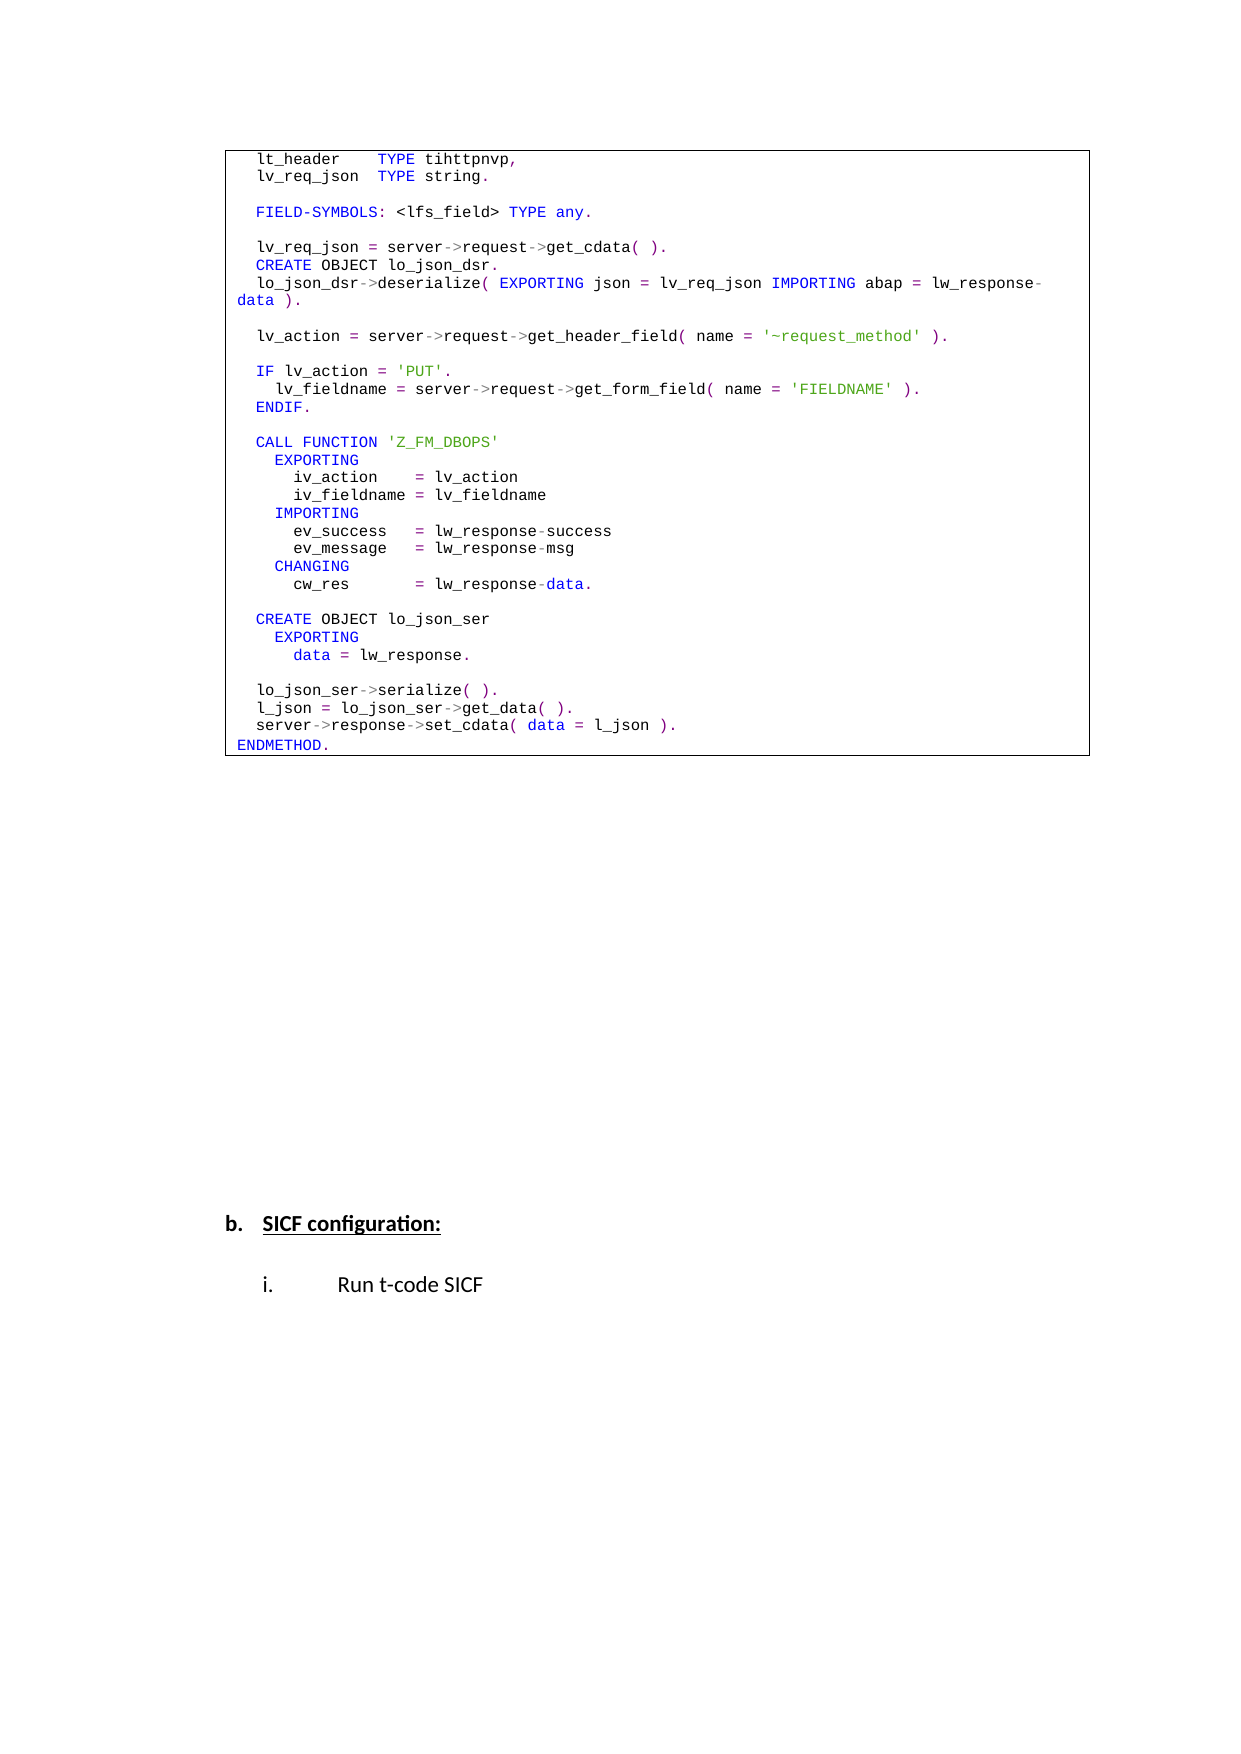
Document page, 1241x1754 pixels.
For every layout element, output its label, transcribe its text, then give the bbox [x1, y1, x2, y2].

list SICF configuration: [225, 1209, 1090, 1237]
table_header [226, 151, 1089, 755]
list Run t-code SICF [262, 1270, 1090, 1298]
